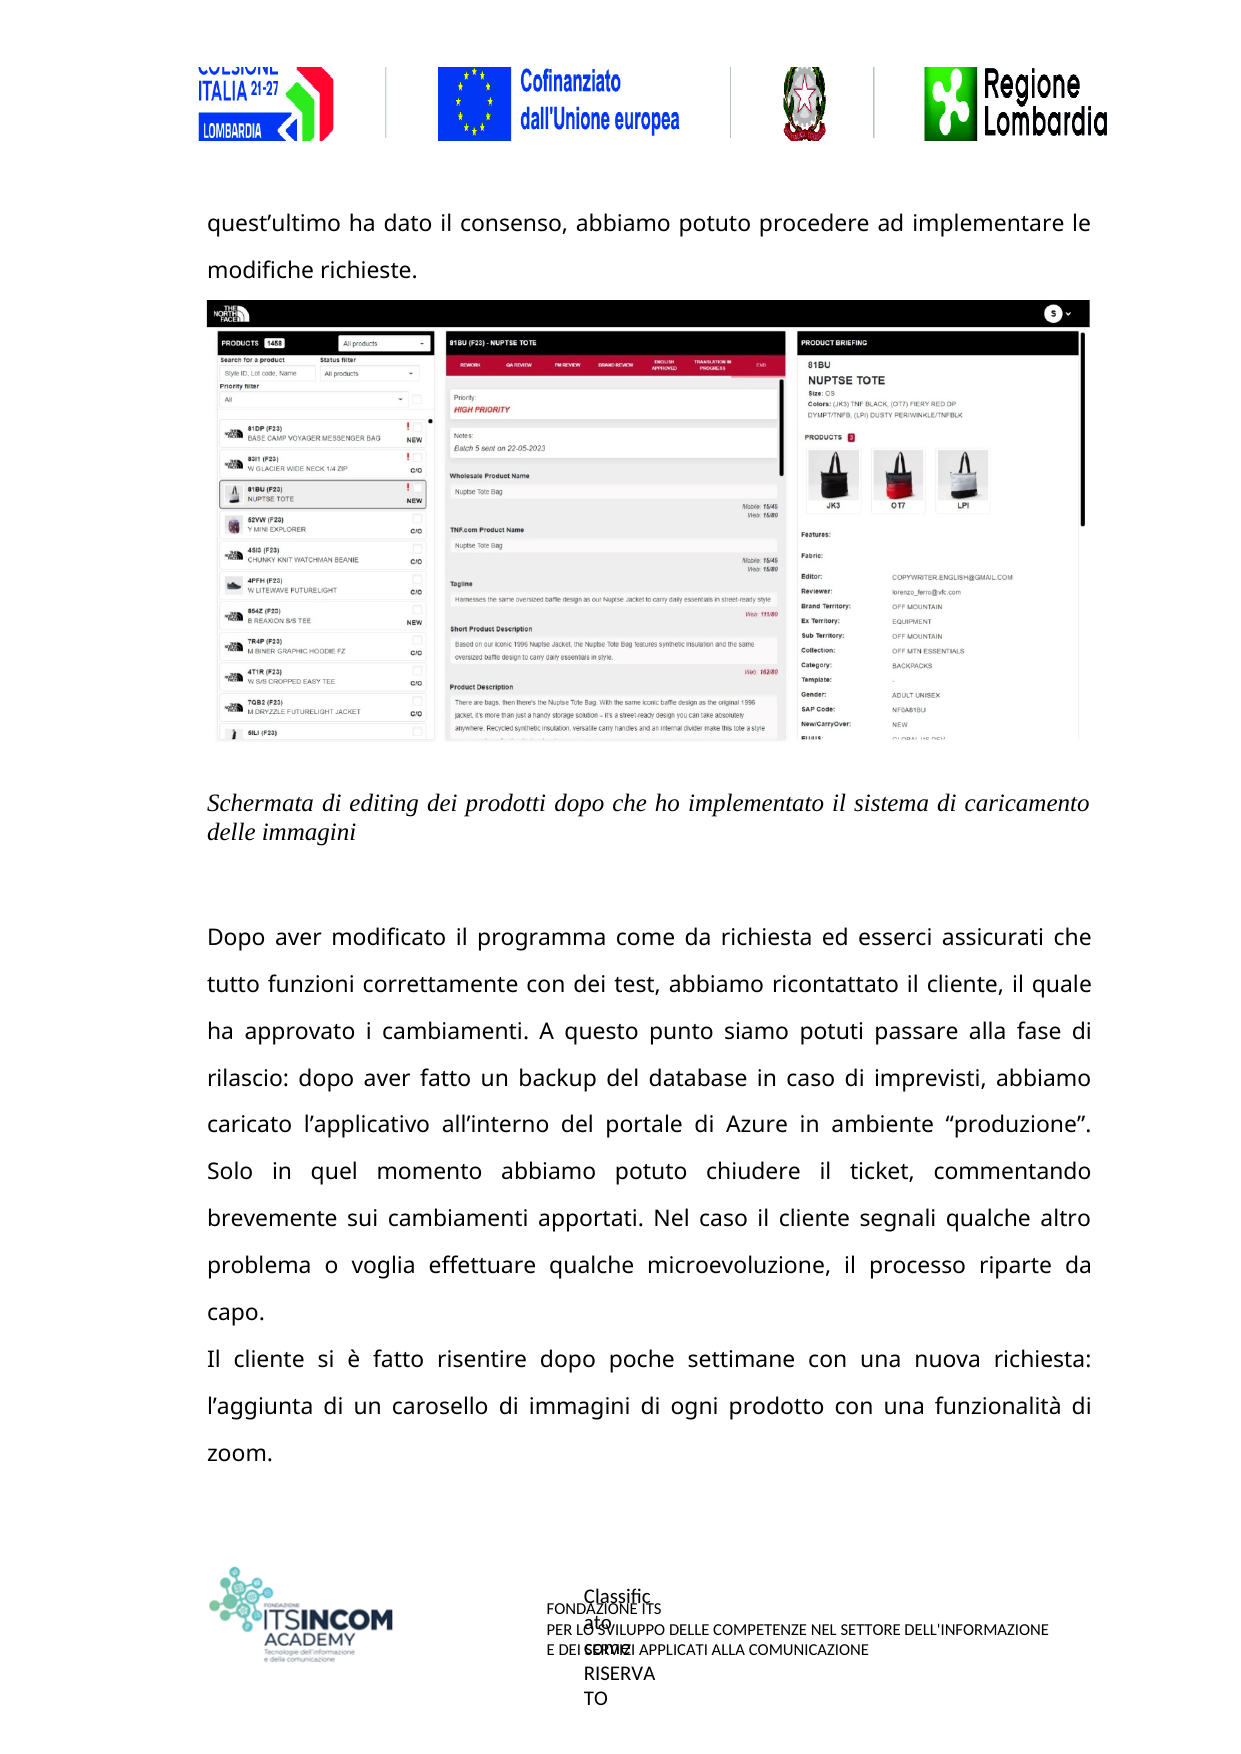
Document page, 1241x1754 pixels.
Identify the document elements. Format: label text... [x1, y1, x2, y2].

picture [206, 1564, 395, 1665]
text Schermata di editing dei prodotti dopo che ho implementato il sistema di caricamento delle immagini [207, 788, 1092, 846]
text Dopo aver modificato il programma come da richiesta ed esserci assicurati che tutto funzioni correttamente con dei test, abbiamo ricontattato il cliente, il quale ha approvato i cambiamenti. A questo punto siamo potuti passare alla fase di rilascio: dopo aver fatto un backup del database in caso di imprevisti, abbiamo caricato l’applicativo all’interno del portale di Azure in ambiente “produzione”. Solo in quel momento abbiamo potuto chiudere il ticket, commentando brevemente sui cambiamenti apportati. Nel caso il cliente segnali qualche altro problema o voglia effettuare qualche microevoluzione, il processo riparte da capo. [207, 921, 1092, 1327]
picture [206, 300, 1090, 742]
text Il cliente si è fatto risentire dopo poche settimane con una nuova richiesta: l’aggiunta di un carosello di immagini di ogni prodotto con una funzionalità di zoom. [207, 1343, 1092, 1468]
picture [177, 67, 1122, 141]
